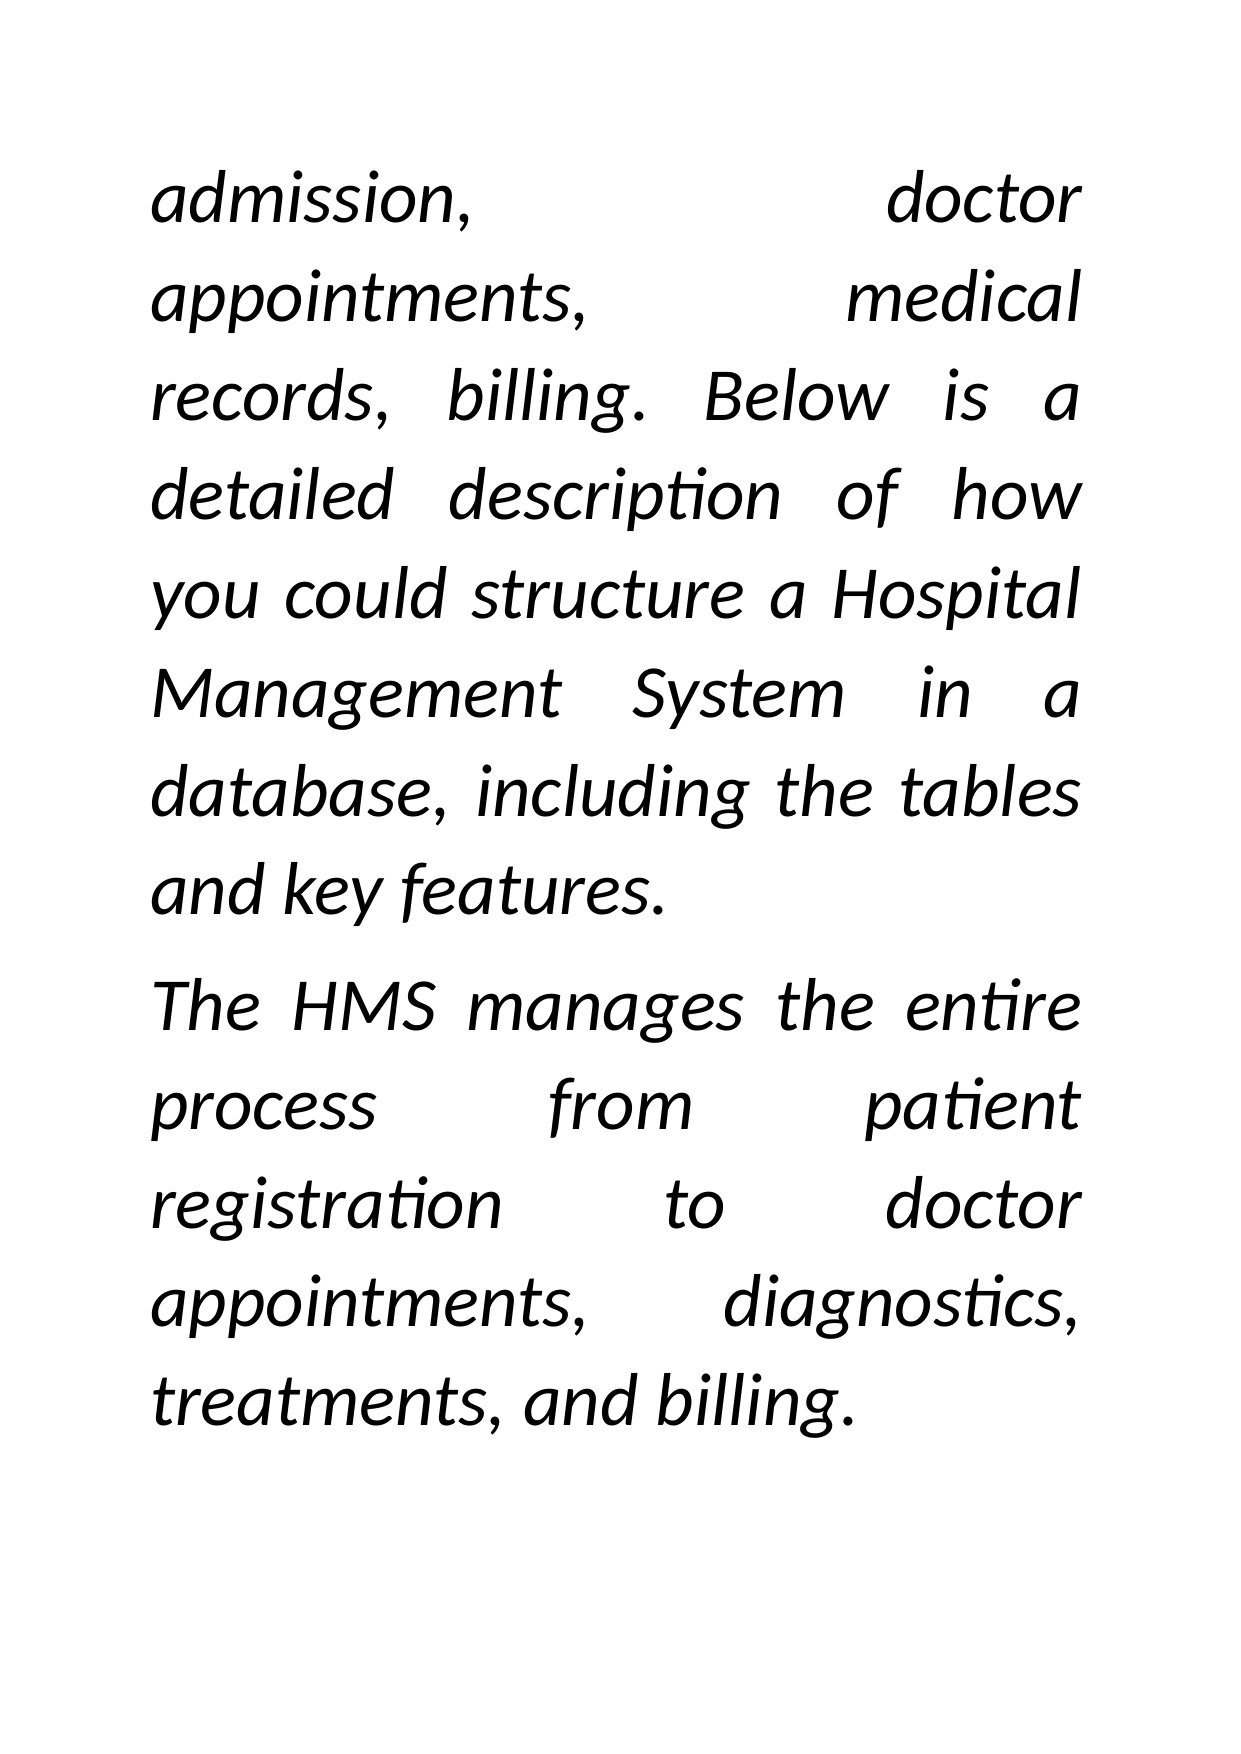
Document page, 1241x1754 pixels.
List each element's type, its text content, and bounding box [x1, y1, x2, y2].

text The HMS manages the entire process from patient registration to doctor appointments, diagnostics, treatments, and billing. [150, 957, 1090, 1444]
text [150, 150, 1090, 933]
